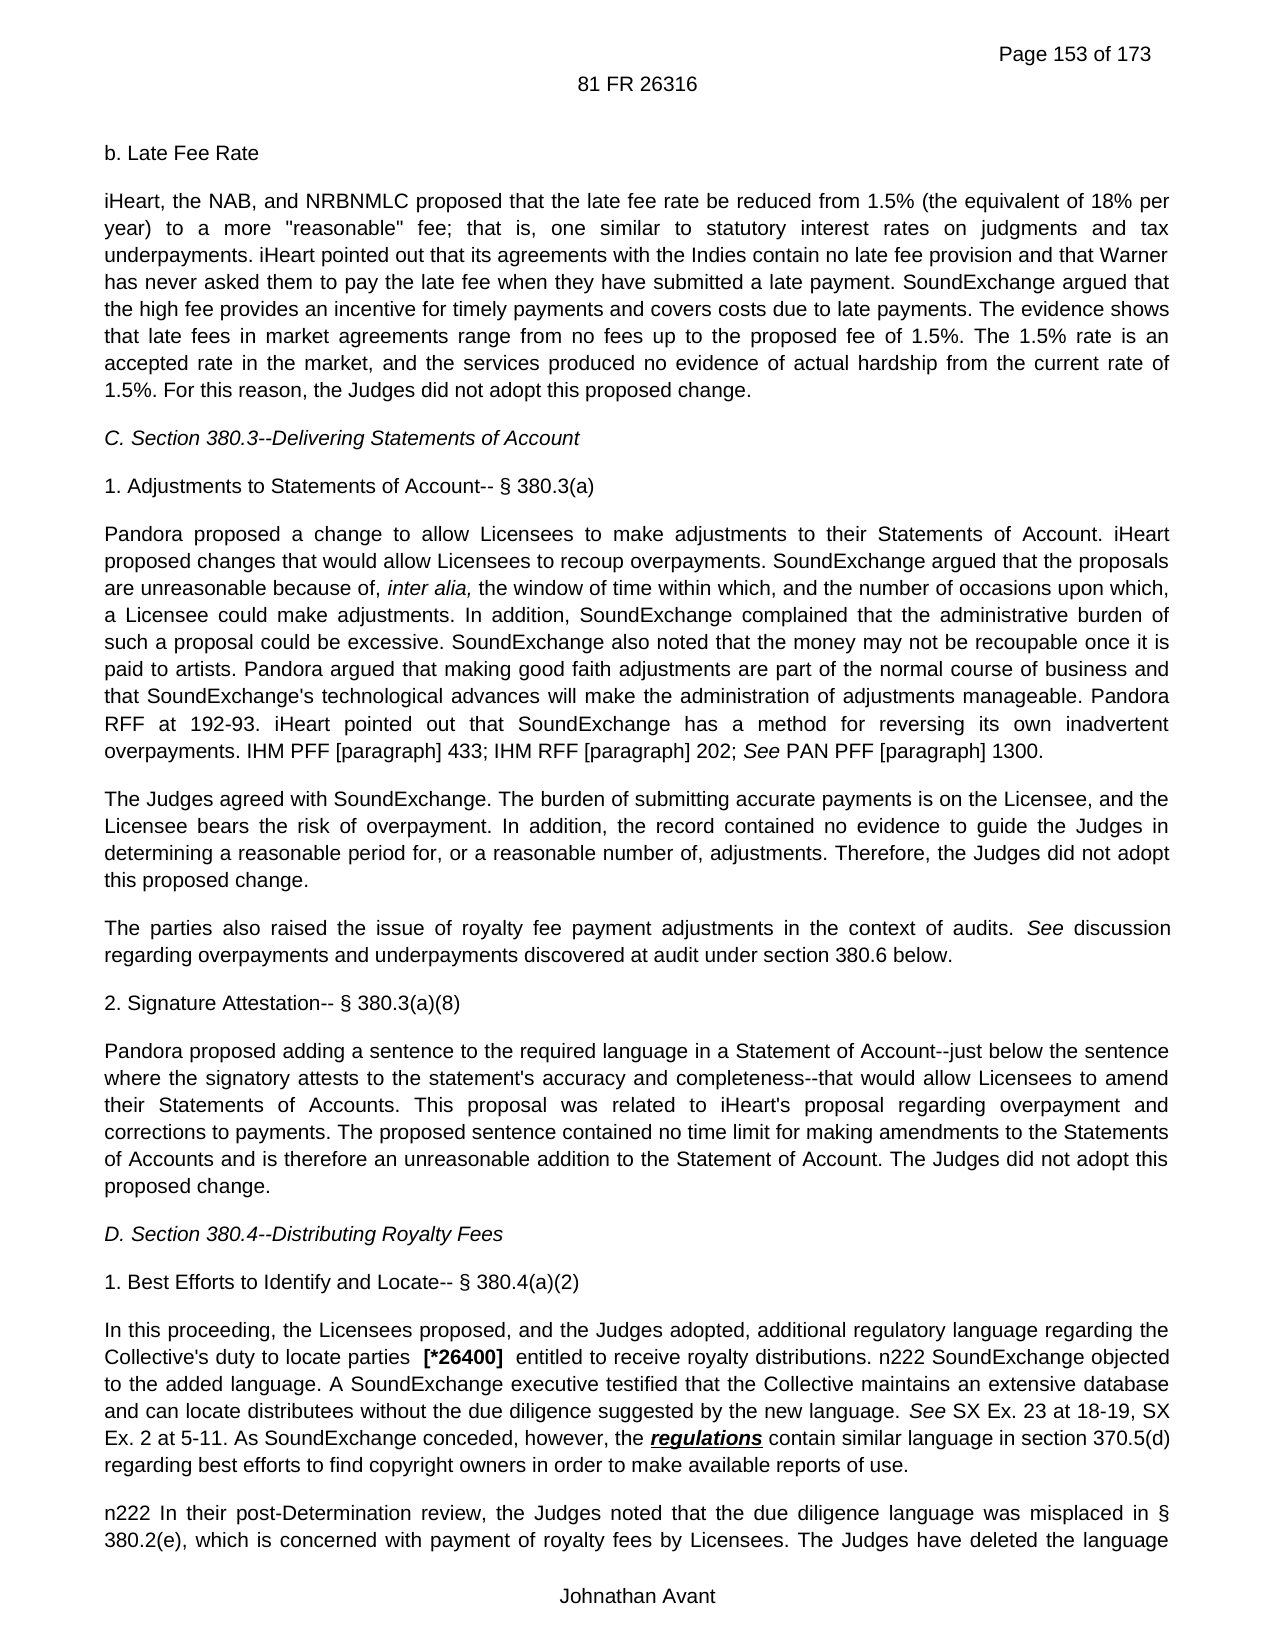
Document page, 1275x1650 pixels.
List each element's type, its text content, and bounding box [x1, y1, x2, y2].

text iHeart, the NAB, and NRBNMLC proposed that the late fee rate be reduced from 1.5% (the equivalent of 18% per year) to a more "reasonable" fee; that is, one similar to statutory interest rates on judgments and tax underpayments. iHeart pointed out that its agreements with the Indies contain no late fee provision and that Warner has never asked them to pay the late fee when they have submitted a late payment. SoundExchange argued that the high fee provides an incentive for timely payments and covers costs due to late payments. The evidence shows that late fees in market agreements range from no fees up to the proposed fee of 1.5%. The 1.5% rate is an accepted rate in the market, and the services produced no evidence of actual hardship from the current rate of 1.5%. For this reason, the Judges did not adopt this proposed change. [104, 185, 1171, 402]
text Pandora proposed a change to allow Licensees to make adjustments to their Statements of Account. iHeart proposed changes that would allow Licensees to recoup overpayments. SoundExchange argued that the proposals are unreasonable because of, inter alia, the window of time within which, and the number of occasions upon which, a Licensee could make adjustments. In addition, SoundExchange complained that the administrative burden of such a proposal could be excessive. SoundExchange also noted that the money may not be recoupable once it is paid to artists. Pandora argued that making good faith adjustments are part of the normal course of business and that SoundExchange's technological advances will make the administration of adjustments manageable. Pandora RFF at 192-93. iHeart pointed out that SoundExchange has a method for reversing its own inadvertent overpayments. IHM PFF [paragraph] 433; IHM RFF [paragraph] 202; See PAN PFF [paragraph] 1300. [104, 519, 1171, 762]
text In this proceeding, the Licensees proposed, and the Judges adopted, additional regulatory language regarding the Collective's duty to locate parties [*26400] entitled to receive royalty distributions. n222 SoundExchange objected to the added language. A SoundExchange executive testified that the Collective maintains an extensive database and can locate distributees without the due diligence suggested by the new language. See SX Ex. 23 at 18-19, SX Ex. 2 at 5-11. As SoundExchange conceded, however, the regulations contain similar language in section 370.5(d) regarding best efforts to find copyright owners in order to make available reports of use. [104, 1314, 1171, 1477]
text The Judges agreed with SoundExchange. The burden of submitting accurate payments is on the Licensee, and the Licensee bears the risk of overpayment. In addition, the record contained no evidence to guide the Judges in determining a reasonable period for, or a reasonable number of, adjustments. Therefore, the Judges did not adopt this proposed change. [104, 783, 1171, 892]
text C. Section 380.3--Delivering Statements of Account [104, 423, 1171, 450]
text 1. Adjustments to Statements of Account-- § 380.3(a) [104, 471, 1171, 498]
text b. Late Fee Rate [104, 137, 1171, 164]
text 1. Best Efforts to Identify and Locate-- § 380.4(a)(2) [104, 1267, 1171, 1294]
text Pandora proposed adding a sentence to the required language in a Statement of Account--just below the sentence where the signatory attests to the statement's accuracy and completeness--that would allow Licensees to amend their Statements of Accounts. This proposal was related to iHeart's proposal regarding overpayment and corrections to payments. The proposed sentence contained no time limit for making amendments to the Statements of Accounts and is therefore an unreasonable addition to the Statement of Account. The Judges did not adopt this proposed change. [104, 1035, 1171, 1198]
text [104, 1498, 1171, 1552]
text D. Section 380.4--Distributing Royalty Fees [104, 1219, 1171, 1246]
text 2. Signature Attestation-- § 380.3(a)(8) [104, 987, 1171, 1014]
text The parties also raised the issue of royalty fee payment adjustments in the context of audits. See discussion regarding overpayments and underpayments discovered at audit under section 380.6 below. [104, 912, 1171, 967]
